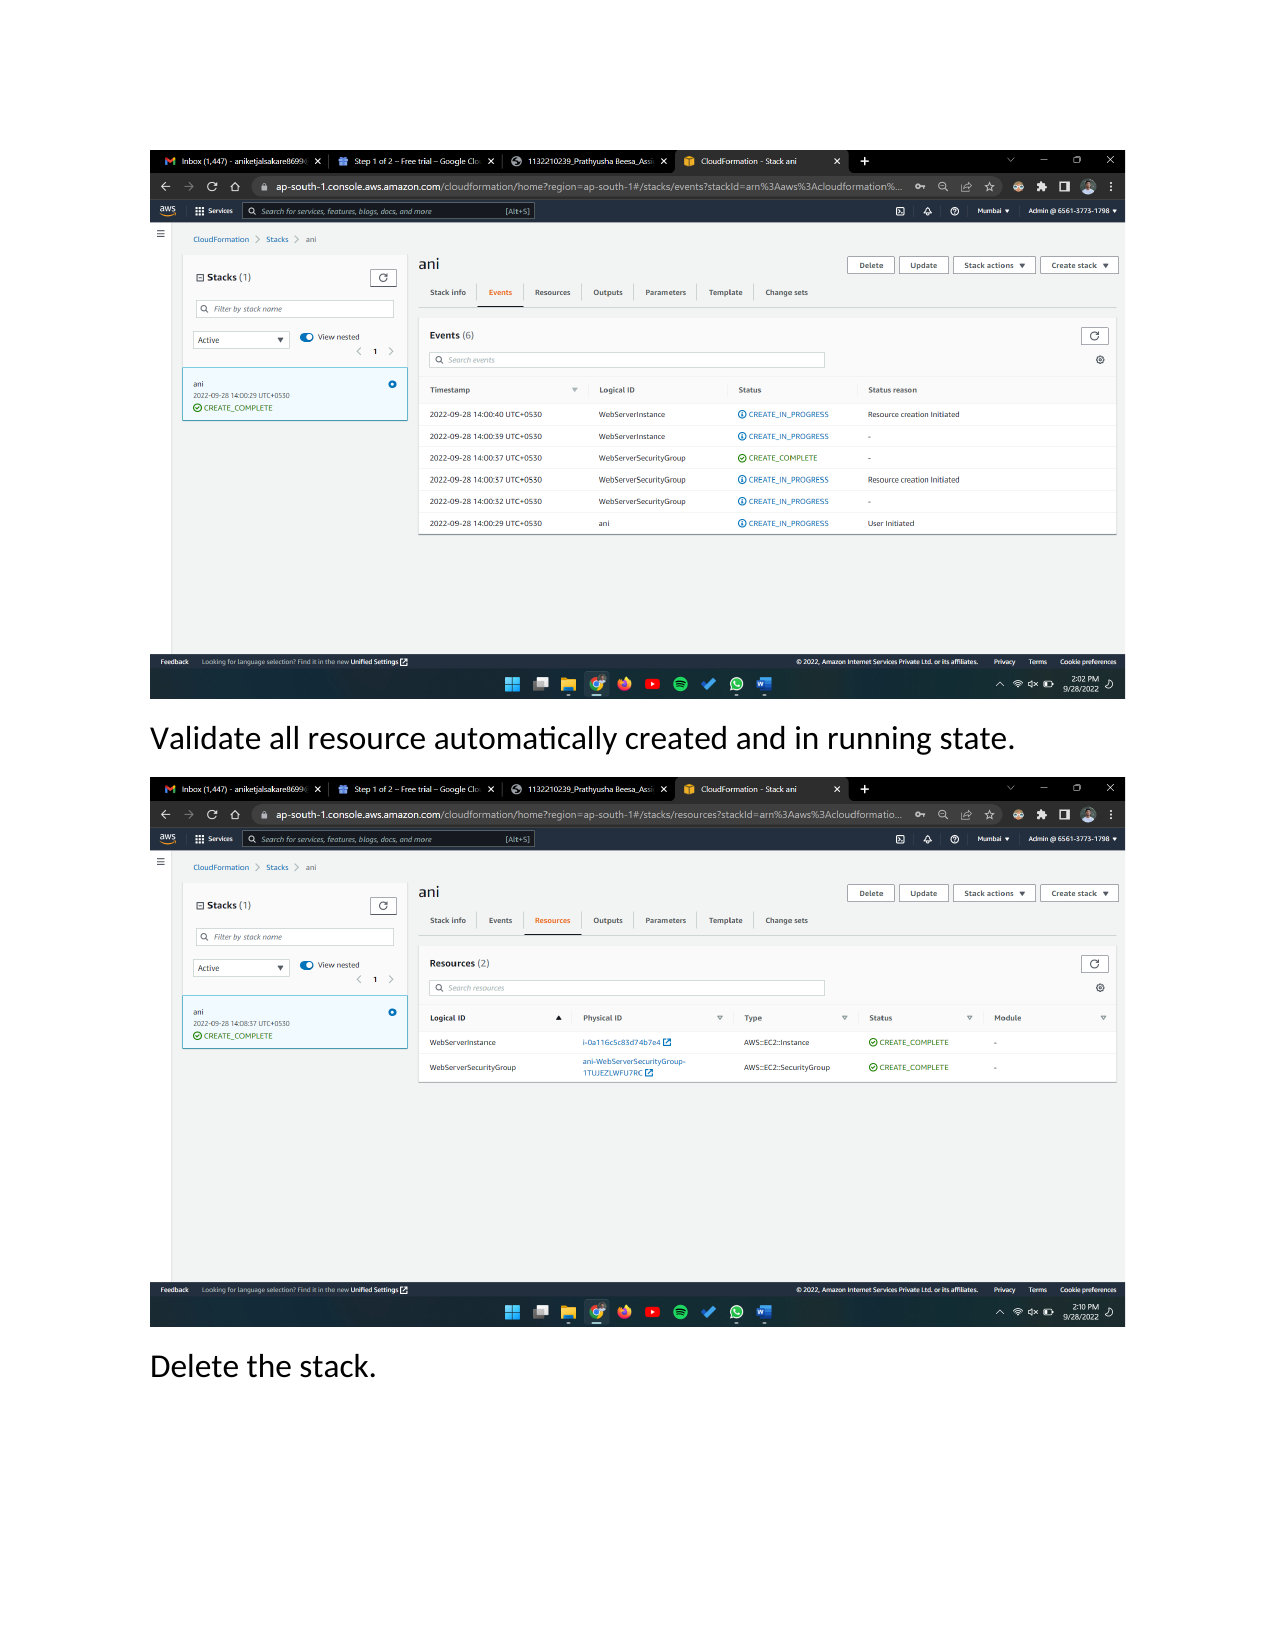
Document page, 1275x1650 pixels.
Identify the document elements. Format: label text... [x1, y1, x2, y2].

picture [150, 150, 1125, 699]
text Validate all resource automatically created and in running state. [150, 717, 1125, 758]
text Delete the stack. [150, 1345, 1125, 1386]
picture [150, 777, 1125, 1327]
